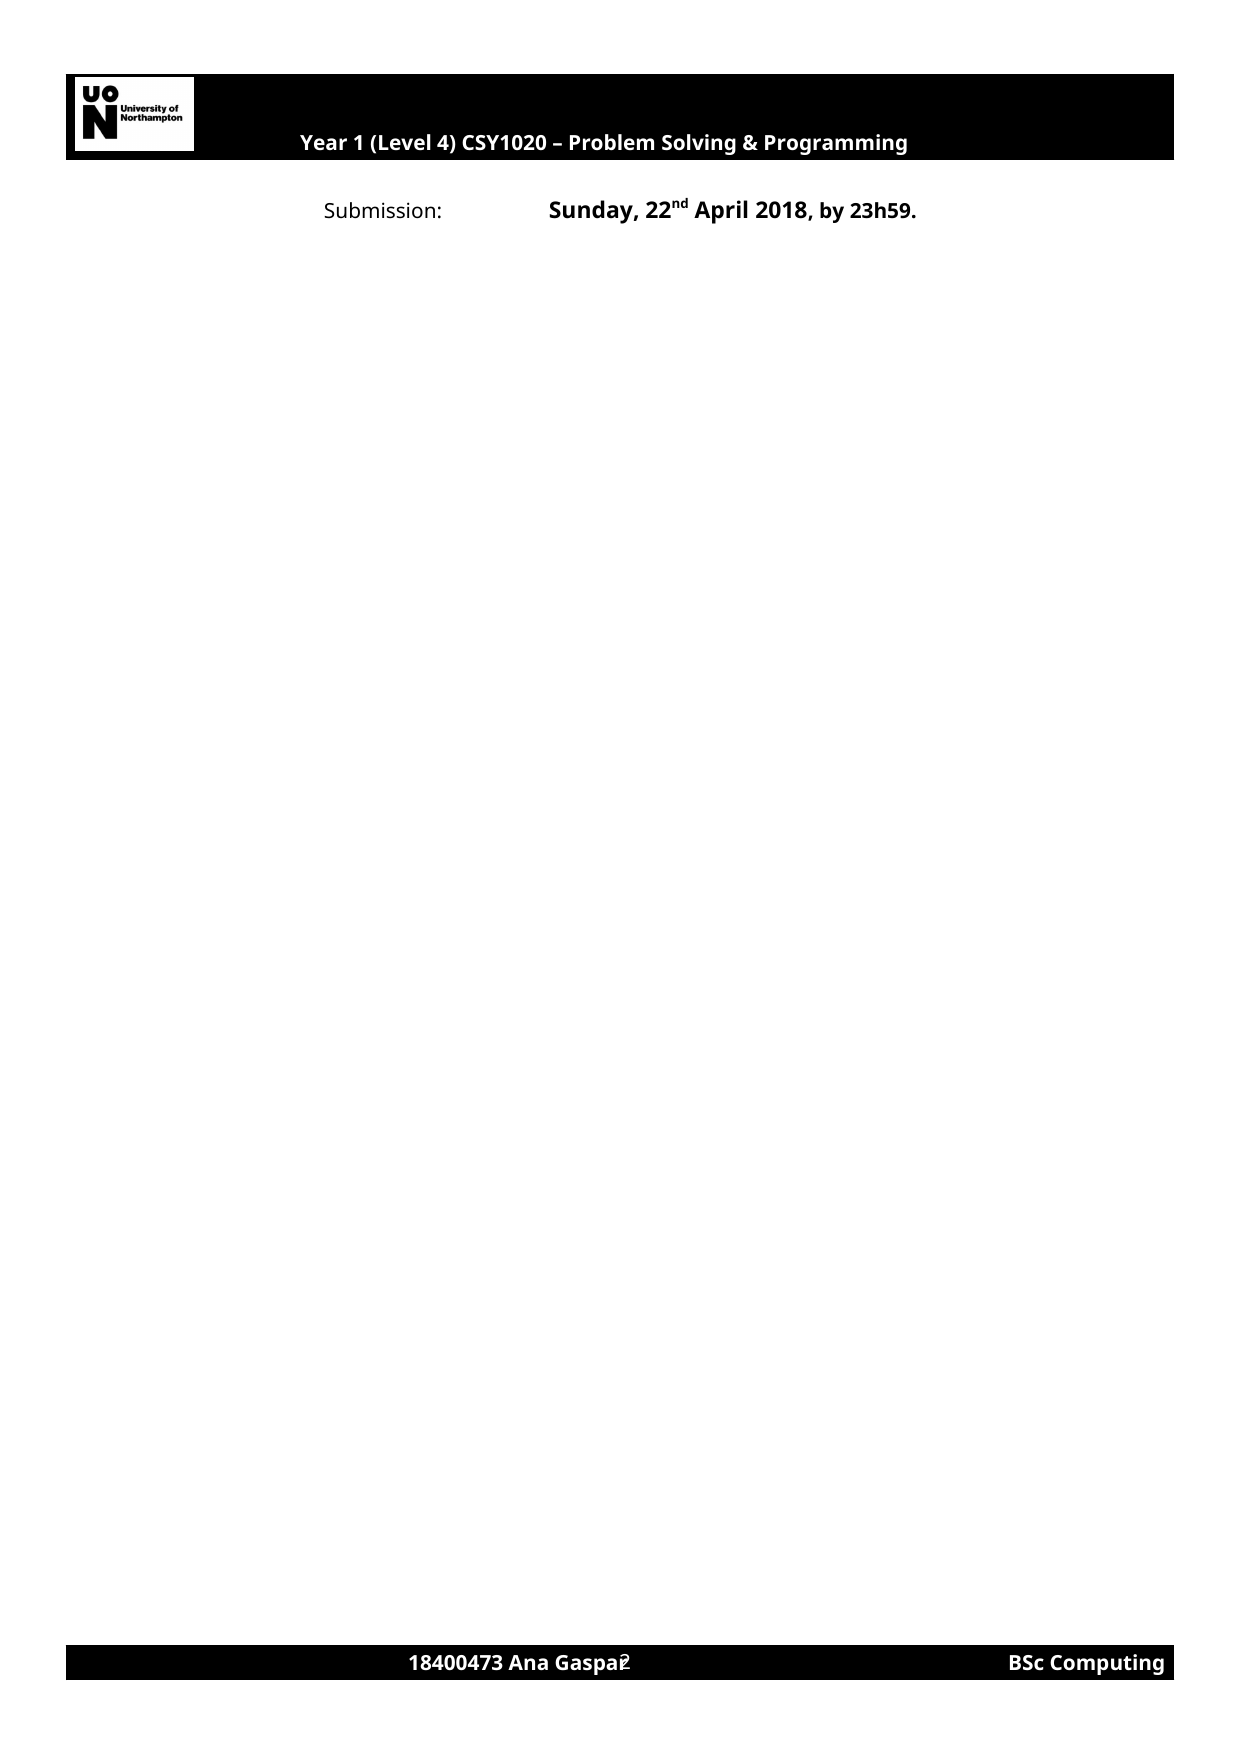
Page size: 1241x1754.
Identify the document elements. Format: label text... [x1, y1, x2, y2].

text Submission: Sunday, 22nd April 2018, by 23h59. [75, 194, 1165, 225]
picture [75, 77, 194, 151]
